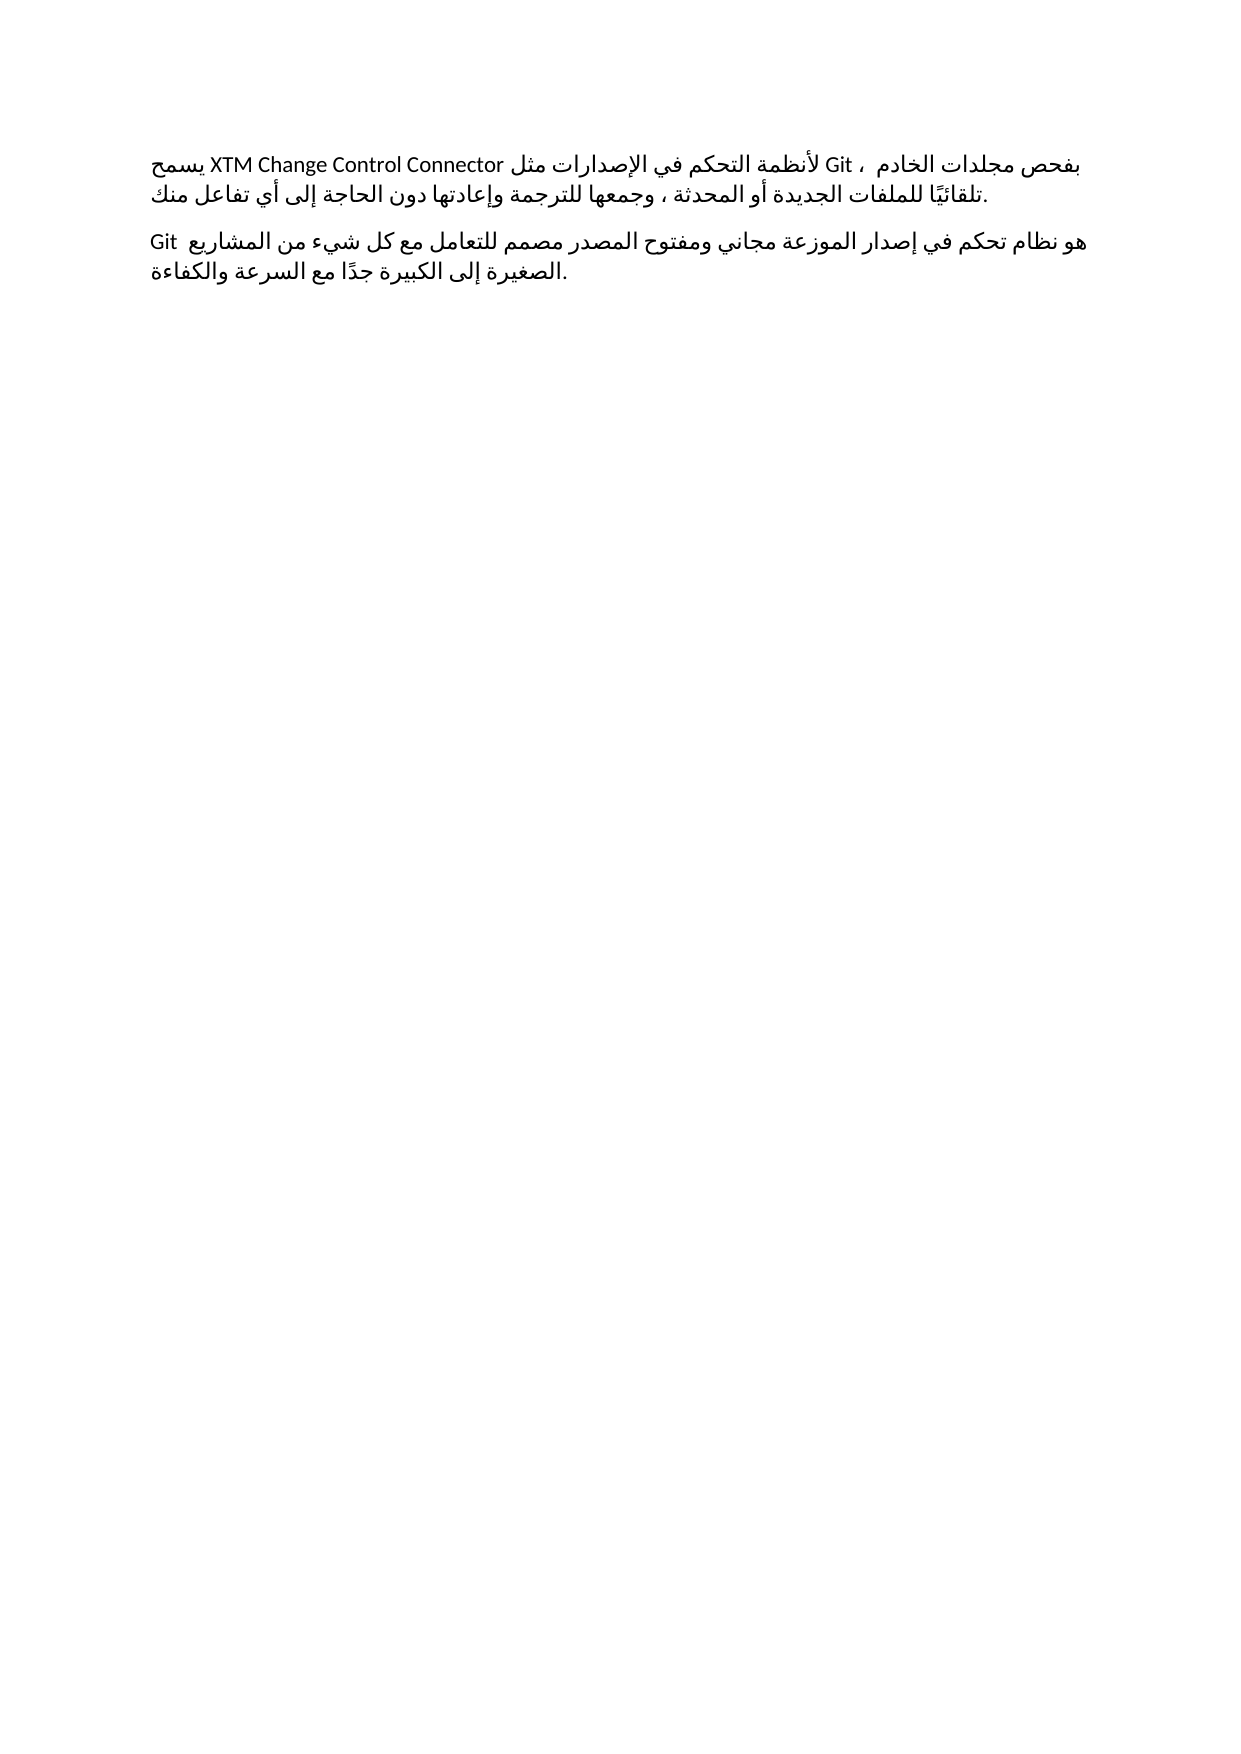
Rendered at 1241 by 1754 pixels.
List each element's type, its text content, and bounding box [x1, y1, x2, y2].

text Git هو نظام تحكم في إصدار الموزعة مجاني ومفتوح المصدر مصمم للتعامل مع كل شيء من المشاريع الصغيرة إلى الكبيرة جدًا مع السرعة والكفاءة. [150, 227, 1090, 285]
text يسمح XTM Change Control Connector لأنظمة التحكم في الإصدارات مثل Git ، بفحص مجلدات الخادم تلقائيًا للملفات الجديدة أو المحدثة ، وجمعها للترجمة وإعادتها دون الحاجة إلى أي تفاعل منك. [150, 150, 1090, 208]
